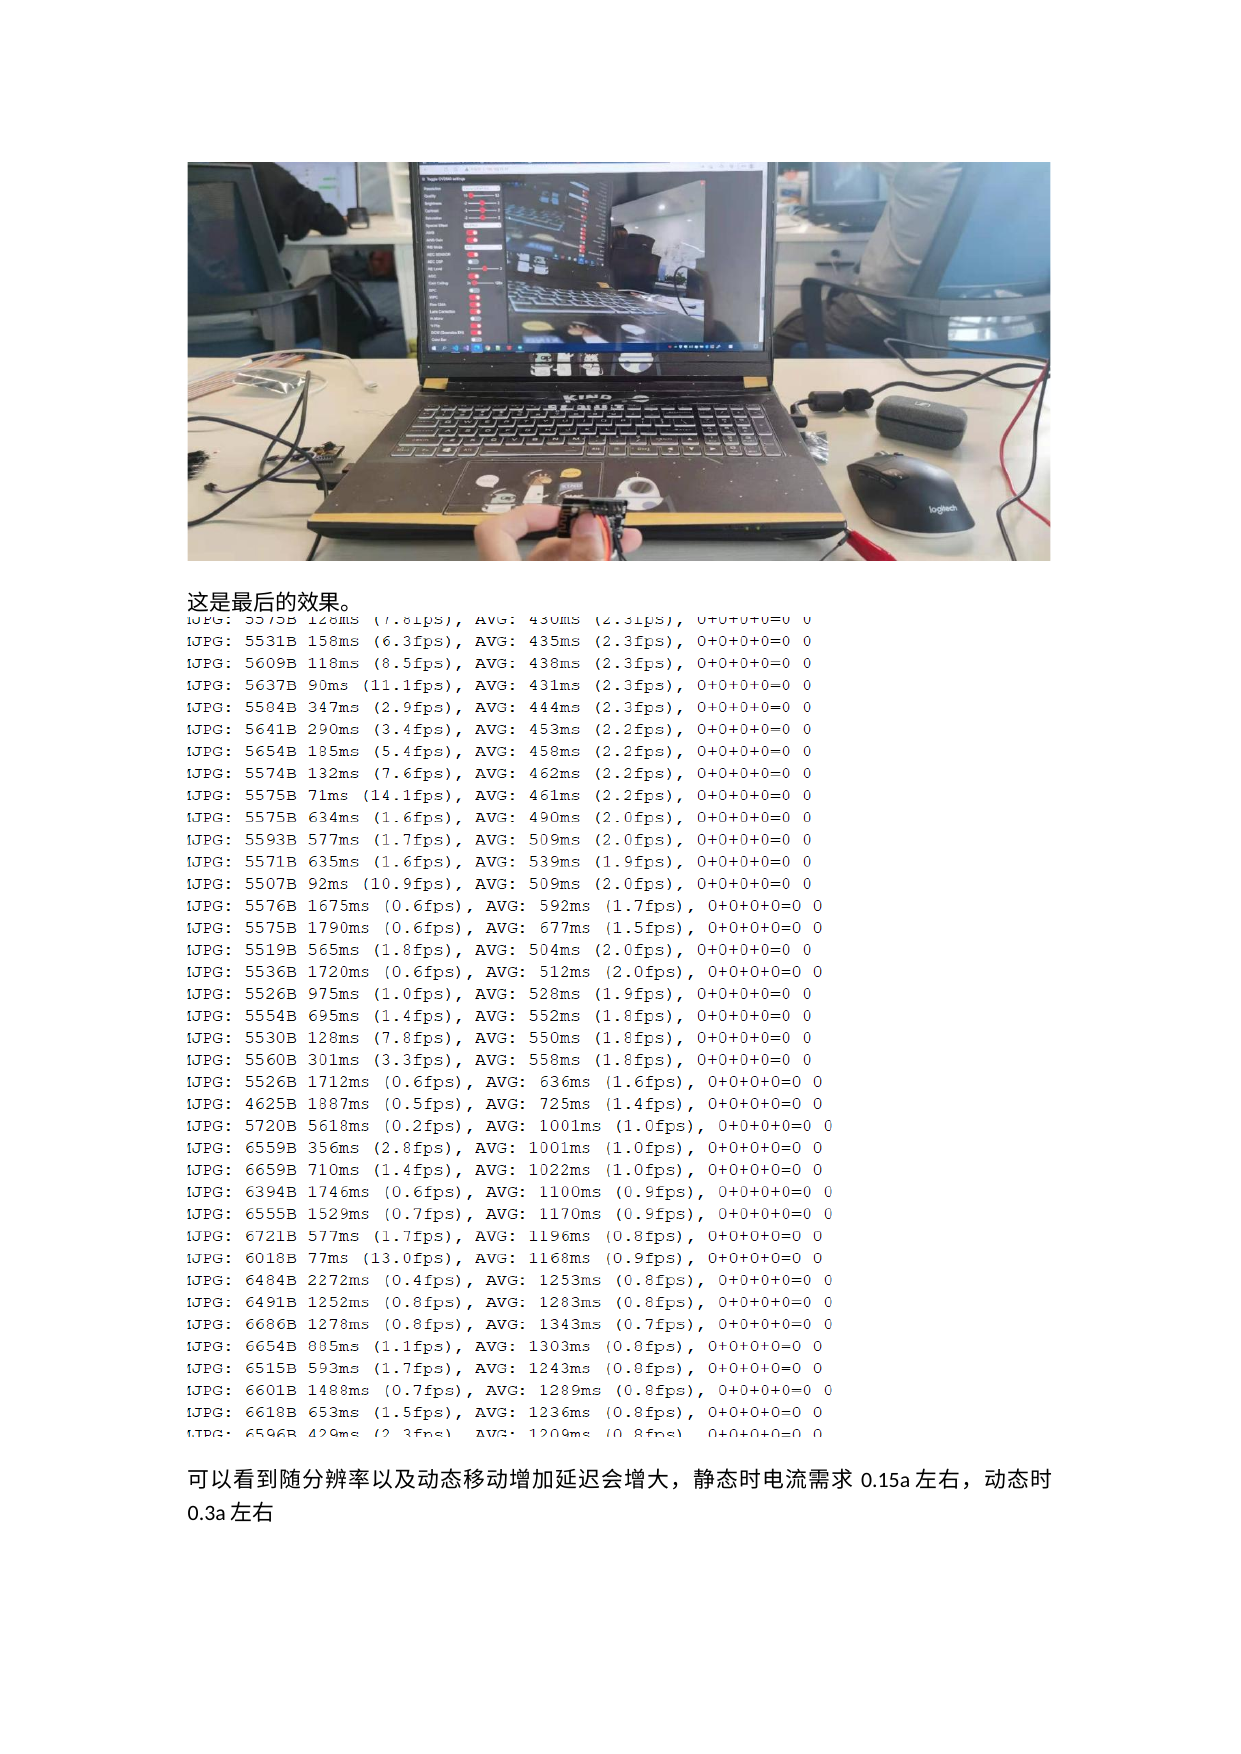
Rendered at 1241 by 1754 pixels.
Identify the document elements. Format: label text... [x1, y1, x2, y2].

list 可以看到随分辨率以及动态移动增加延迟会增大，静态时电流需求0.15a左右，动态时0.3a左右 [187, 1462, 1053, 1527]
picture [187, 617, 1052, 1437]
picture [187, 162, 1051, 561]
list 这是最后的效果。 [187, 584, 1053, 617]
